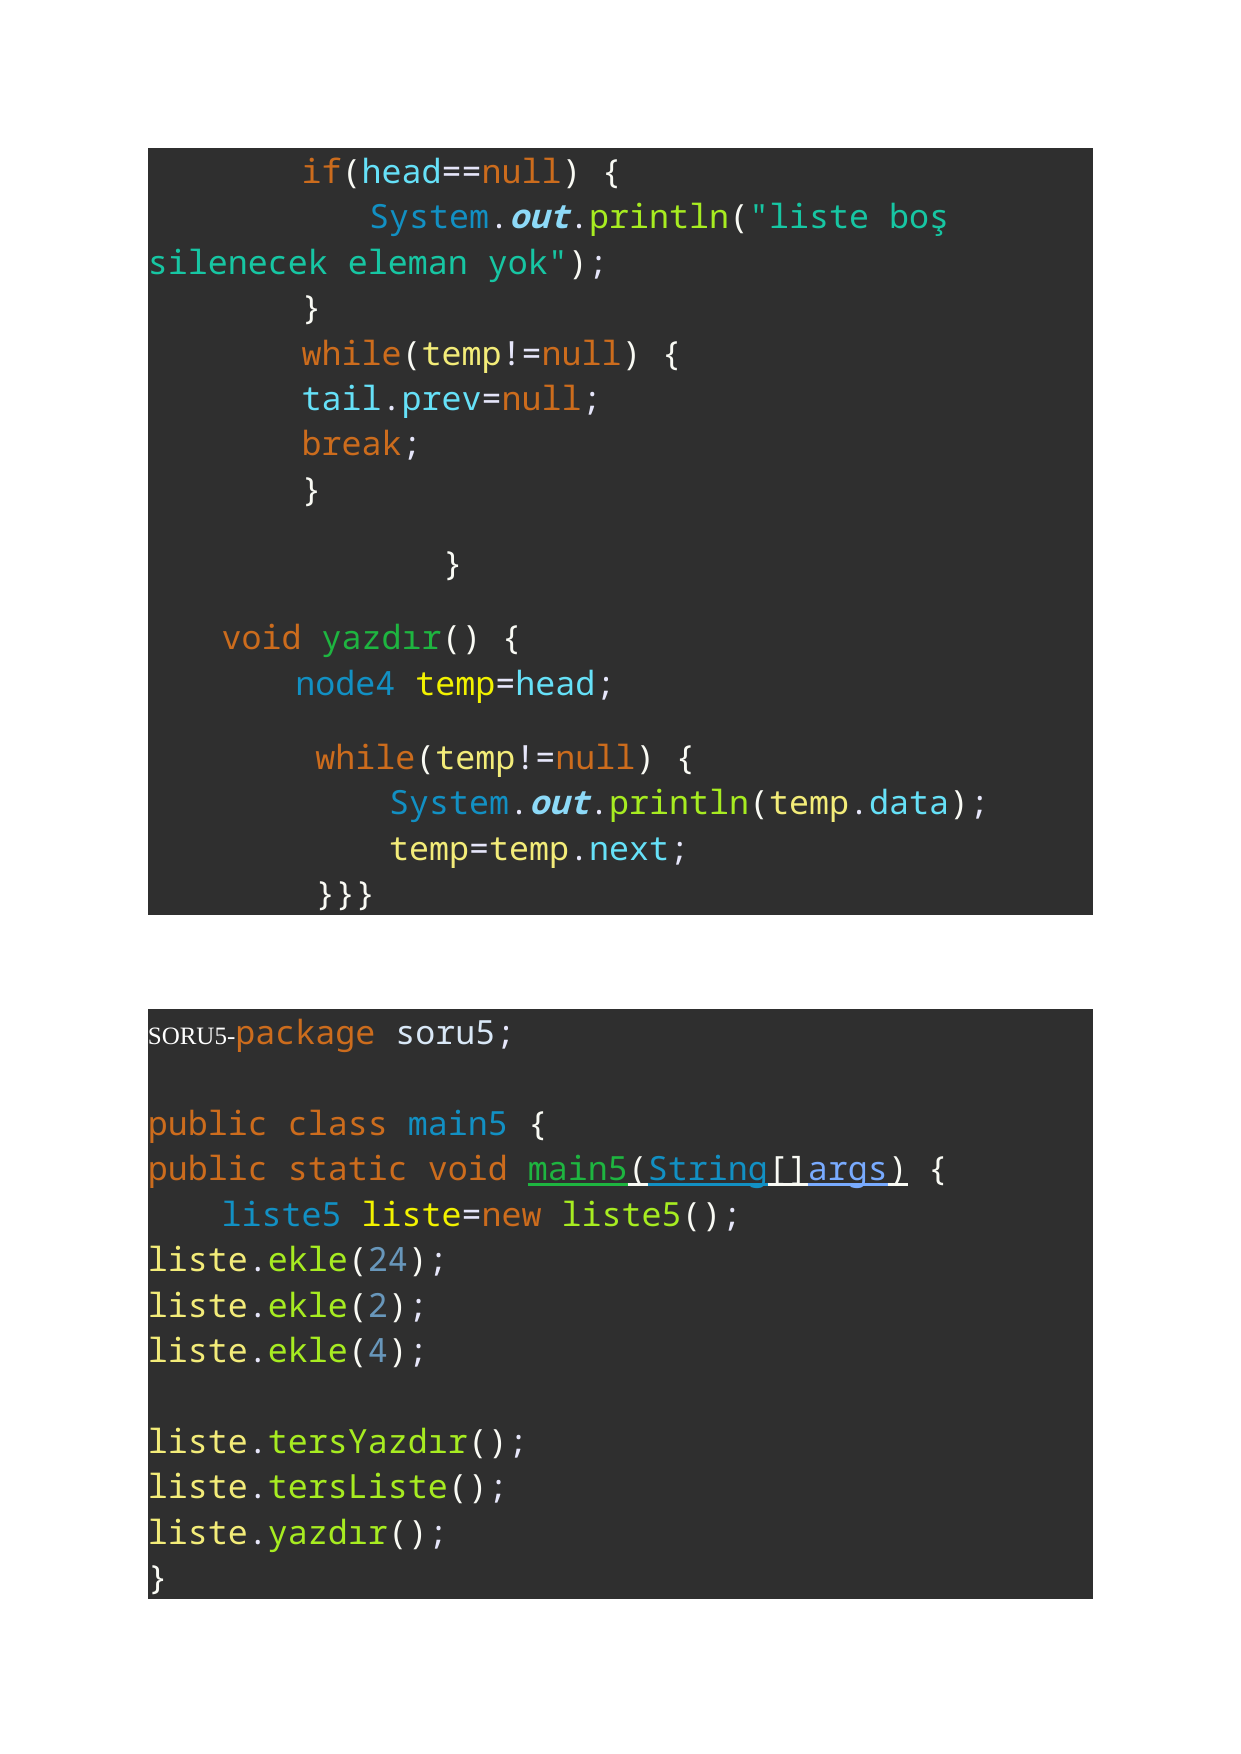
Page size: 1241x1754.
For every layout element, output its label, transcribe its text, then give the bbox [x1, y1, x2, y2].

text }}} [148, 870, 1093, 915]
text while(temp!=null) { [148, 733, 1093, 779]
text liste.ekle(4); [148, 1327, 1093, 1372]
text System.out.println(temp.data); [148, 779, 1093, 824]
text liste5 liste=new liste5(); [148, 1191, 1093, 1236]
text SORU5-package soru5; [148, 1009, 1093, 1054]
text temp=temp.next; [148, 824, 1093, 870]
text liste.tersListe(); [148, 1463, 1093, 1508]
text liste.ekle(2); [148, 1281, 1093, 1327]
text public class main5 { [148, 1100, 1093, 1145]
text } [148, 284, 1093, 329]
text } [148, 1554, 1093, 1599]
text if(head==null) { [148, 148, 1093, 193]
text void yazdır() { [148, 614, 1093, 659]
text liste.ekle(24); [148, 1236, 1093, 1281]
text while(temp!=null) { [148, 329, 1093, 375]
text } [148, 466, 1093, 511]
text public static void main5(String[]args) { [148, 1145, 1093, 1191]
text break; [148, 420, 1093, 466]
text liste.yazdır(); [148, 1508, 1093, 1554]
text liste.tersYazdır(); [148, 1418, 1093, 1463]
text } [148, 540, 1093, 585]
text System.out.println("liste boş silenecek eleman yok"); [148, 193, 1093, 284]
text tail.prev=null; [148, 375, 1093, 420]
text node4 temp=head; [148, 659, 1093, 705]
